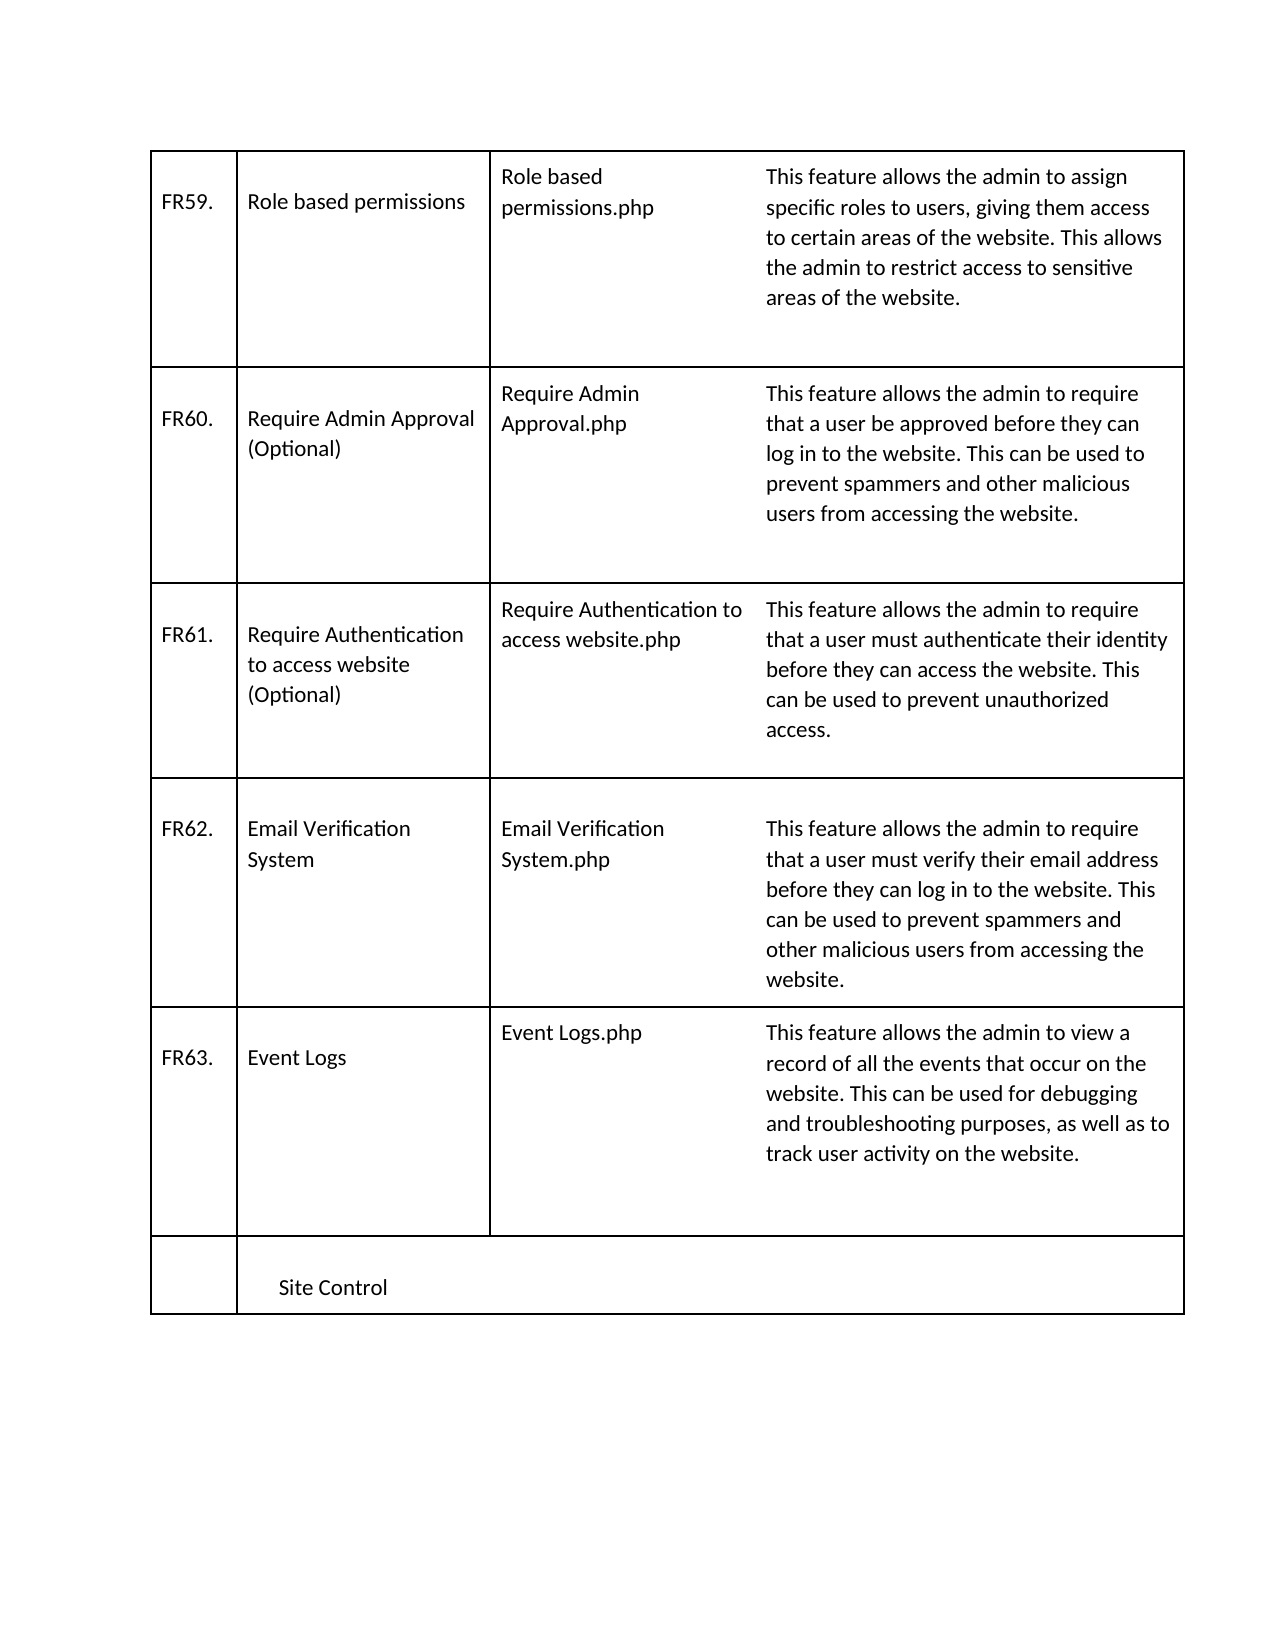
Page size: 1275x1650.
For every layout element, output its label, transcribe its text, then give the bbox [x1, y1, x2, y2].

table_cell Site Control [268, 1237, 1183, 1313]
table_cell This feature allows the admin to require that a user must verify their email address before they can log in to the website. This can be used to prevent spammers and other malicious users from accessing the website. [755, 779, 1183, 1006]
table_cell Event Logs.php [491, 1008, 755, 1235]
table_cell FR61. [152, 584, 236, 777]
table_cell FR59. [152, 152, 236, 366]
table_cell Require Authentication to access website.php [491, 584, 755, 777]
table_cell Require Admin Approval (Optional) [238, 368, 489, 582]
table_cell Require Authentication to access website (Optional) [238, 584, 489, 777]
table_cell Email Verification System.php [491, 779, 755, 1006]
table_cell Role based permissions.php [491, 152, 755, 366]
table_cell FR63. [152, 1008, 236, 1235]
table_cell Require Admin Approval.php [491, 368, 755, 582]
table_cell This feature allows the admin to require that a user be approved before they can log in to the website. This can be used to prevent spammers and other malicious users from accessing the website. [755, 368, 1183, 582]
table_cell FR62. [152, 779, 236, 1006]
table_cell This feature allows the admin to require that a user must authenticate their identity before they can access the website. This can be used to prevent unauthorized access. [755, 584, 1183, 777]
table_cell [238, 1237, 268, 1313]
table_cell Event Logs [238, 1008, 489, 1235]
table_cell This feature allows the admin to view a record of all the events that occur on the website. This can be used for debugging and troubleshooting purposes, as well as to track user activity on the website. [755, 1008, 1183, 1235]
table_cell Role based permissions [238, 152, 489, 366]
table_cell Email Verification System [238, 779, 489, 1006]
table_cell This feature allows the admin to assign specific roles to users, giving them access to certain areas of the website. This allows the admin to restrict access to sensitive areas of the website. [755, 152, 1183, 366]
table_cell [152, 1237, 236, 1313]
table_cell FR60. [152, 368, 236, 582]
